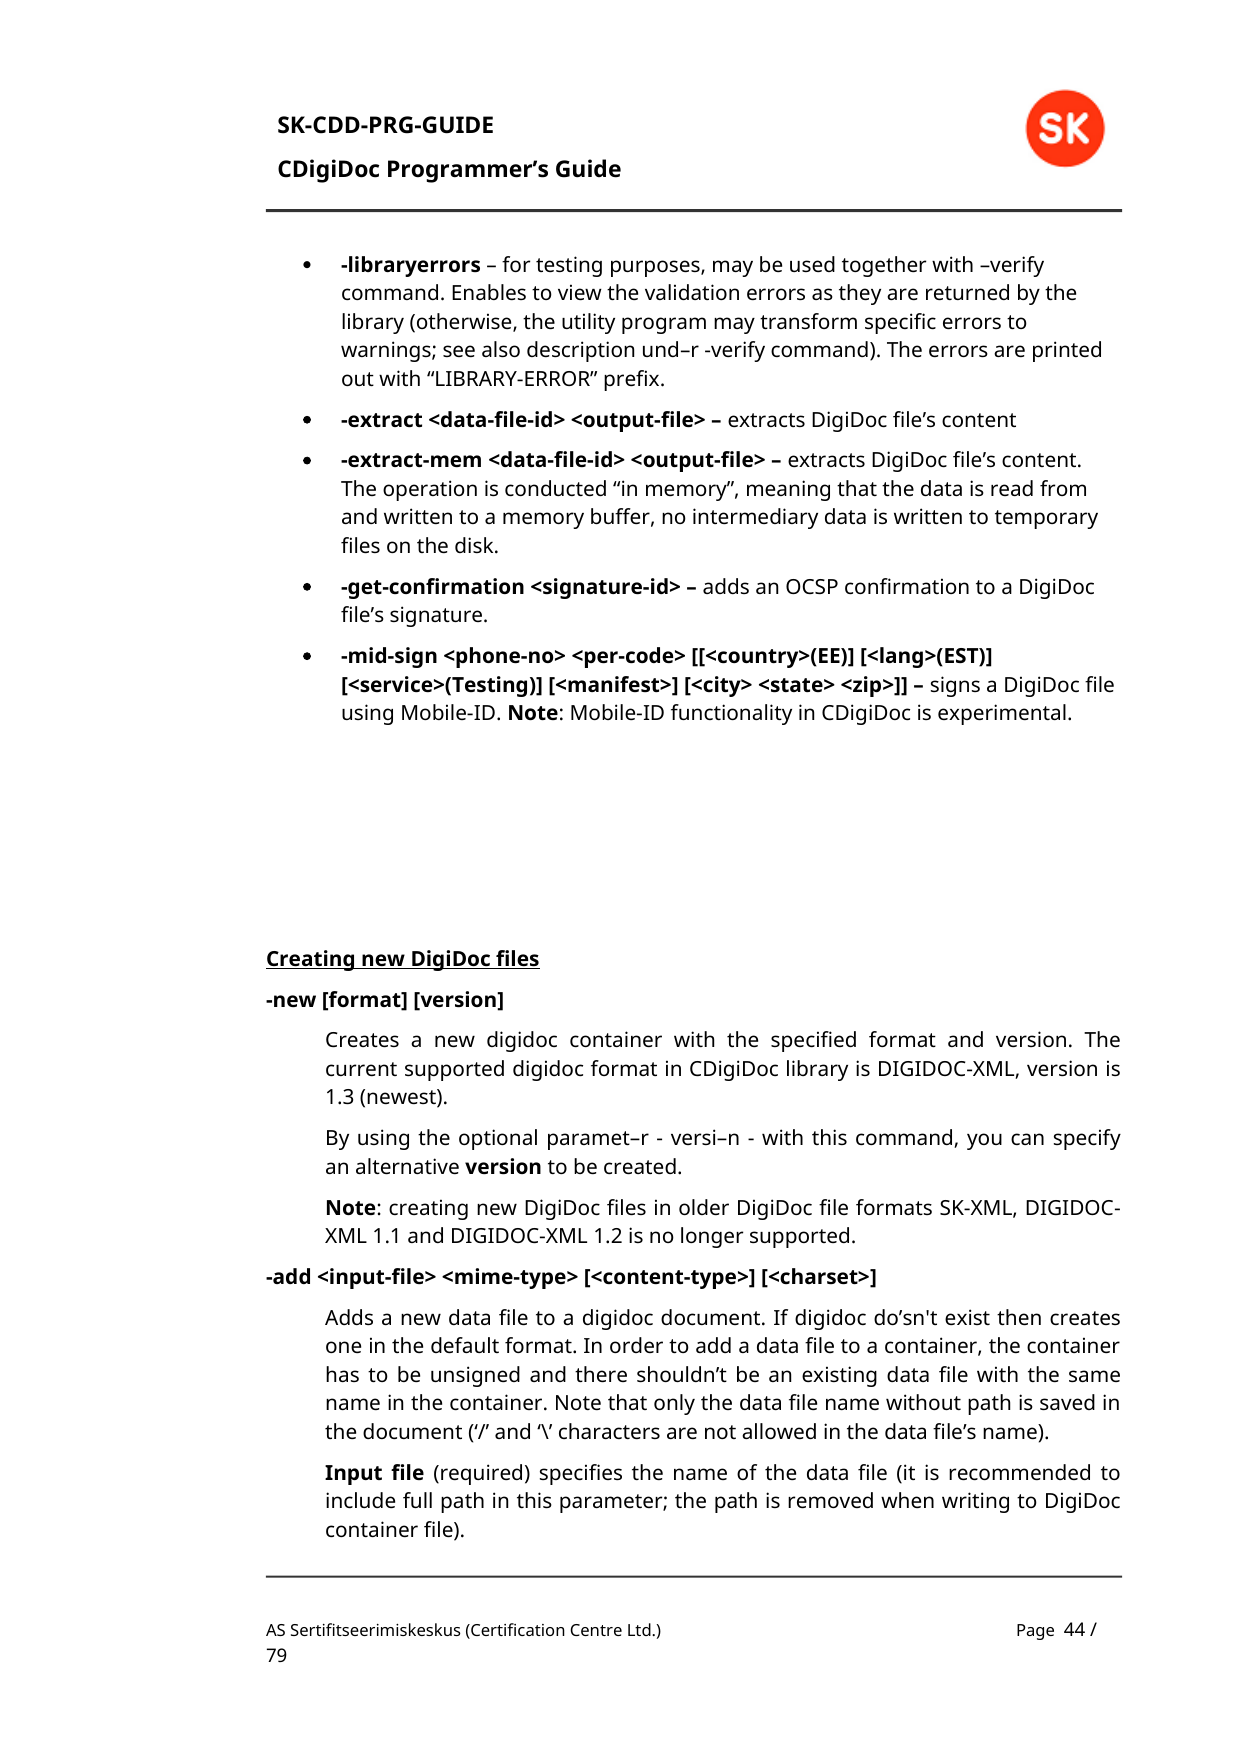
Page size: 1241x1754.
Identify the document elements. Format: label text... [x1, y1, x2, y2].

text Adds a new data file to a digidoc document. If digidoc do’sn't exist then creates one in the default format. In order to add a data file to a container, the container has to be unsigned and there shouldn’t be an existing data file with the same name in the container. Note that only the data file name without path is saved in the document (‘/’ and ‘\’ characters are not allowed in the data file’s name). [325, 1303, 1122, 1445]
list -mid-sign <phone-no> <per-code> [[<country>(EE)] [<lang>(EST)] [<service>(Testing)] [<manifest>] [<city> <state> <zip>]] – signs a DigiDoc file using Mobile-ID. Note: Mobile-ID functionality in CDigiDoc is experimental. [303, 641, 1122, 727]
list -get-confirmation <signature-id> – adds an OCSP confirmation to a DigiDoc file’s signature. [303, 572, 1122, 629]
text Creating new DigiDoc files [266, 944, 1122, 972]
list -extract-mem <data-file-id> <output-file> – extracts DigiDoc file’s content. The operation is conducted “in memory”, meaning that the data is read from and written to a memory buffer, no intermediary data is written to temporary files on the disk. [303, 446, 1122, 559]
text -add <input-file> <mime-type> [<content-type>] [<charset>] [266, 1262, 1122, 1291]
text Creates a new digidoc container with the specified format and version. The current supported digidoc format in CDigiDoc library is DIGIDOC-XML, version is 1.3 (newest). [325, 1026, 1122, 1111]
picture [1024, 88, 1110, 170]
list -libraryerrors – for testing purposes, may be used together with –verify command. Enables to view the validation errors as they are returned by the library (otherwise, the utility program may transform specific errors to warnings; see also description und–r -verify command). The errors are printed out with “LIBRARY-ERROR” prefix. [303, 250, 1122, 392]
list -extract <data-file-id> <output-file> – extracts DigiDoc file’s content [303, 405, 1122, 433]
text Input file (required) specifies the name of the data file (it is recommended to include full path in this parameter; the path is removed when writing to DigiDoc container file). [325, 1458, 1122, 1543]
text Note: creating new DigiDoc files in older DigiDoc file formats SK-XML, DIGIDOC-XML 1.1 and DIGIDOC-XML 1.2 is no longer supported. [325, 1193, 1122, 1250]
text -new [format] [version] [266, 985, 1122, 1013]
text By using the optional paramet–r - versi–n - with this command, you can specify an alternative version to be created. [325, 1123, 1122, 1180]
